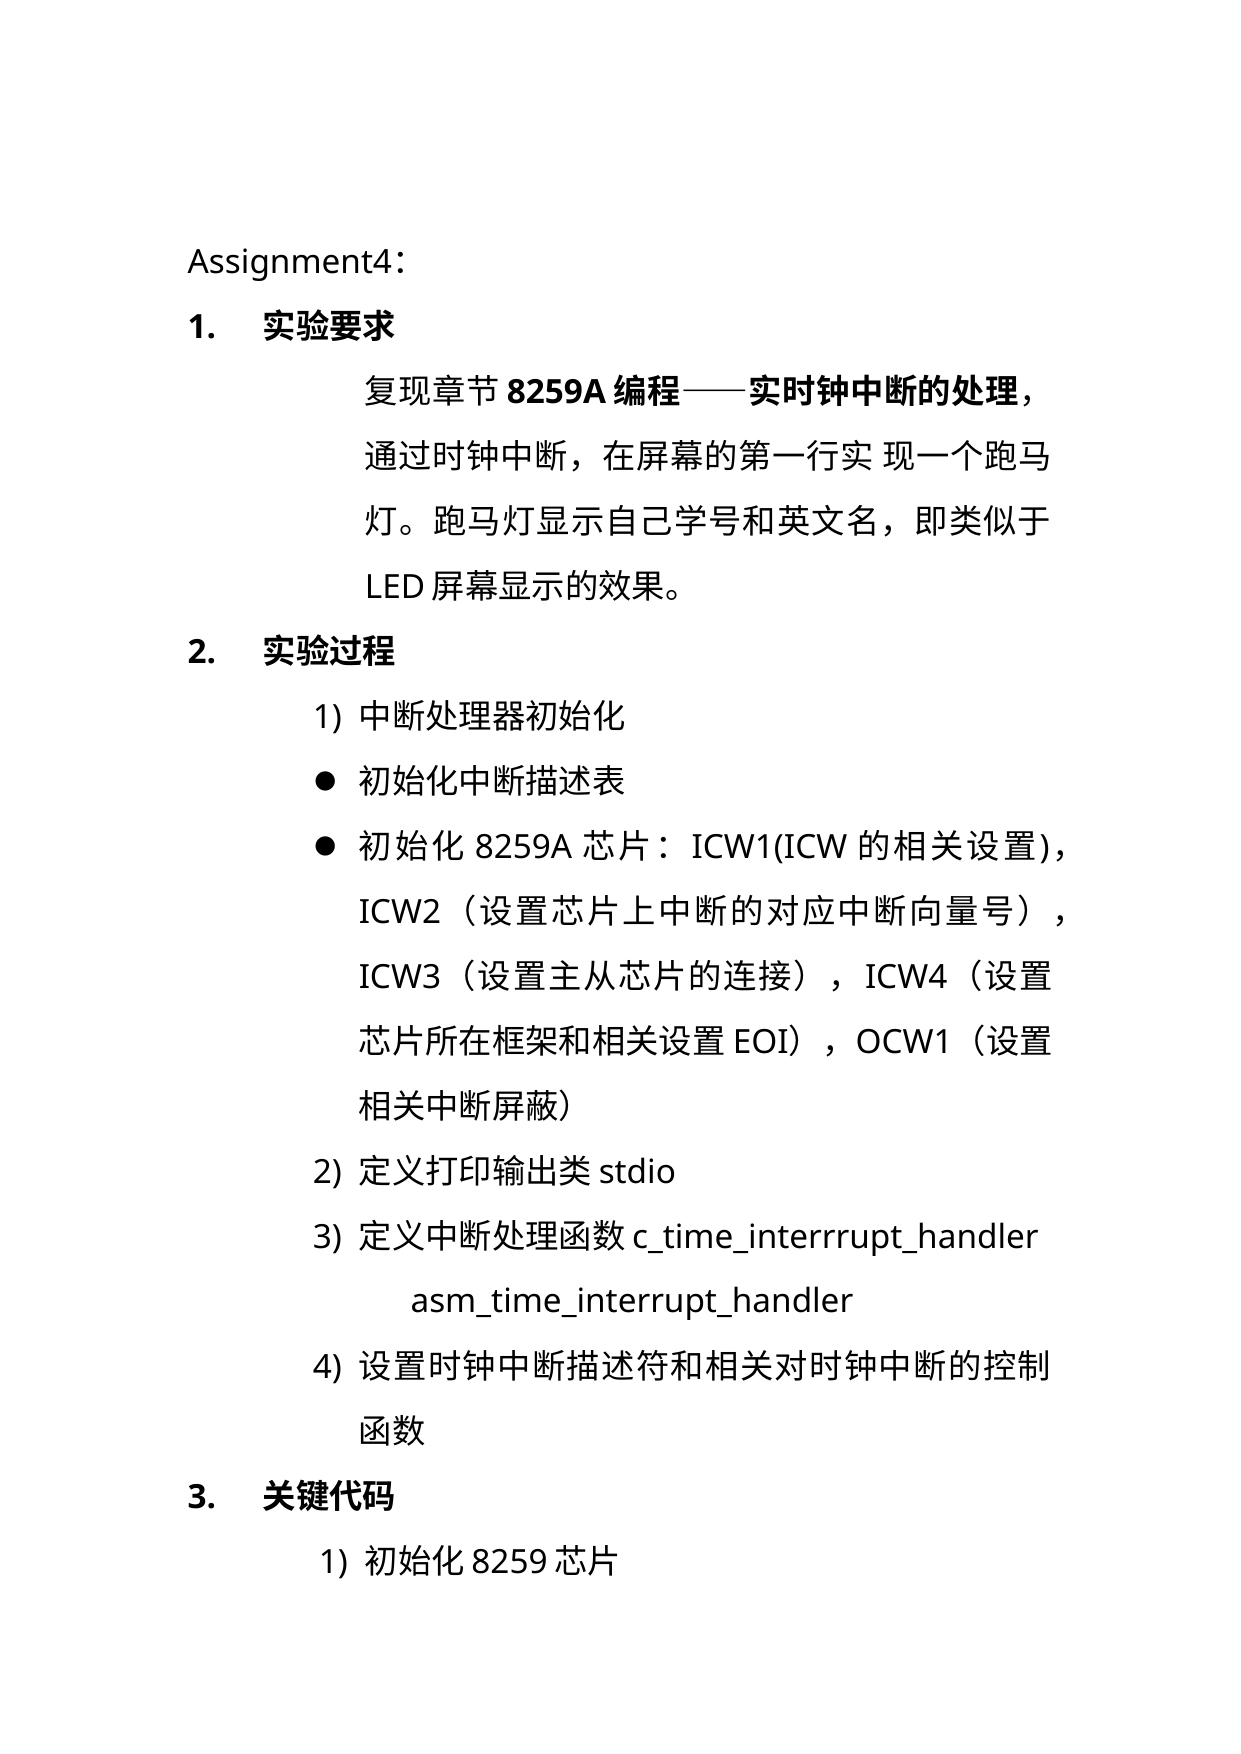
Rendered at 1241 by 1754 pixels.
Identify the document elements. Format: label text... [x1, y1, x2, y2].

list 定义打印输出类stdio [313, 1137, 1053, 1202]
list 实验要求 [187, 292, 1053, 357]
list 初始化8259A芯片：ICW1(ICW的相关设置)，ICW2（设置芯片上中断的对应中断向量号），ICW3（设置主从芯片的连接），ICW4（设置芯片所在框架和相关设置EOI），OCW1（设置相关中断屏蔽） [313, 812, 1053, 1137]
list 复现章节8259A编程——实时钟中断的处理， 通过时钟中断，在屏幕的第一行实 现一个跑马灯。跑马灯显示自己学号和英文名，即类似于LED屏幕显示的效果。 [364, 357, 1053, 617]
list 关键代码 [187, 1462, 1053, 1527]
text Assignment4： [187, 227, 1053, 292]
list 初始化中断描述表 [313, 747, 1053, 812]
list 中断处理器初始化 [313, 682, 1053, 747]
list 初始化8259芯片 [319, 1527, 1053, 1592]
list 实验过程 [187, 617, 1053, 682]
list 定义中断处理函数c_time_interrrupt_handler [313, 1202, 1053, 1267]
list asm_time_interrupt_handler [410, 1267, 1053, 1332]
list 设置时钟中断描述符和相关对时钟中断的控制函数 [313, 1332, 1053, 1462]
